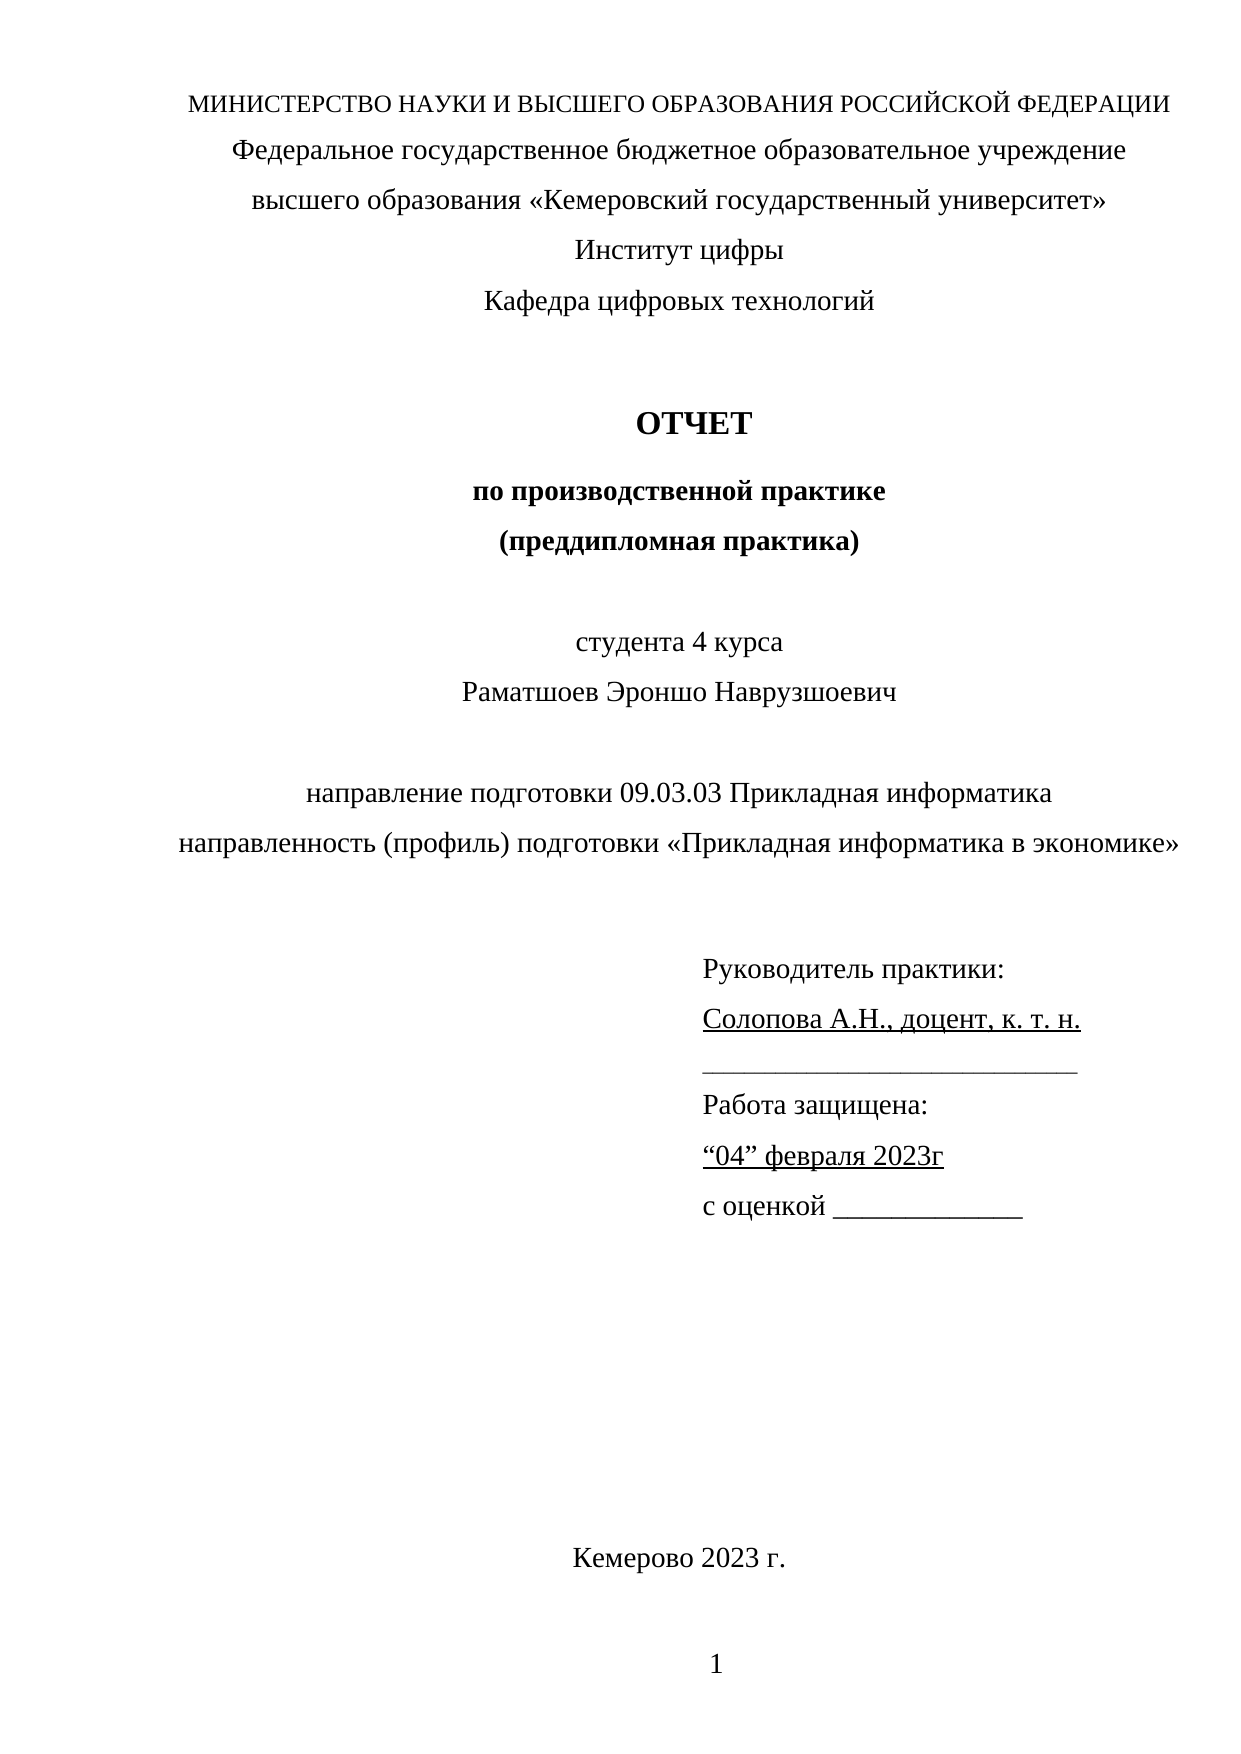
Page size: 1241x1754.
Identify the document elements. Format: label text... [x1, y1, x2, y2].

text МИНИСТЕРСТВО НАУКИ И ВЫСШЕГО ОБРАЗОВАНИЯ РОССИЙСКОЙ ФЕДЕРАЦИИ [177, 89, 1181, 117]
text направленность (профиль) подготовки «Прикладная информатика в экономике» [177, 825, 1181, 859]
text направление подготовки 09.03.03 Прикладная информатика [177, 775, 1181, 808]
text Руководитель практики: [702, 951, 1181, 984]
text студента 4 курса [177, 624, 1181, 657]
text (преддипломная практика) [177, 523, 1181, 557]
text Кафедра цифровых технологий [177, 283, 1181, 316]
text ____________________________________ [702, 1051, 1181, 1076]
text Раматшоев Эроншо Наврузшоевич [177, 674, 1181, 708]
text с оценкой _____________ [702, 1188, 1181, 1222]
text “04” февраля 2023г [702, 1138, 1181, 1171]
text Солопова А.Н., доцент, к. т. н. [702, 1001, 1181, 1035]
text Работа защищена: [702, 1087, 1181, 1121]
text Кемерово 2023 г. [177, 1540, 1181, 1574]
text Федеральное государственное бюджетное образовательное учреждение высшего образования «Кемеровский государственный университет» [177, 132, 1181, 216]
text по производственной практике [177, 473, 1181, 507]
text Институт цифры [177, 232, 1181, 266]
text ОТЧЕТ [207, 403, 1181, 441]
